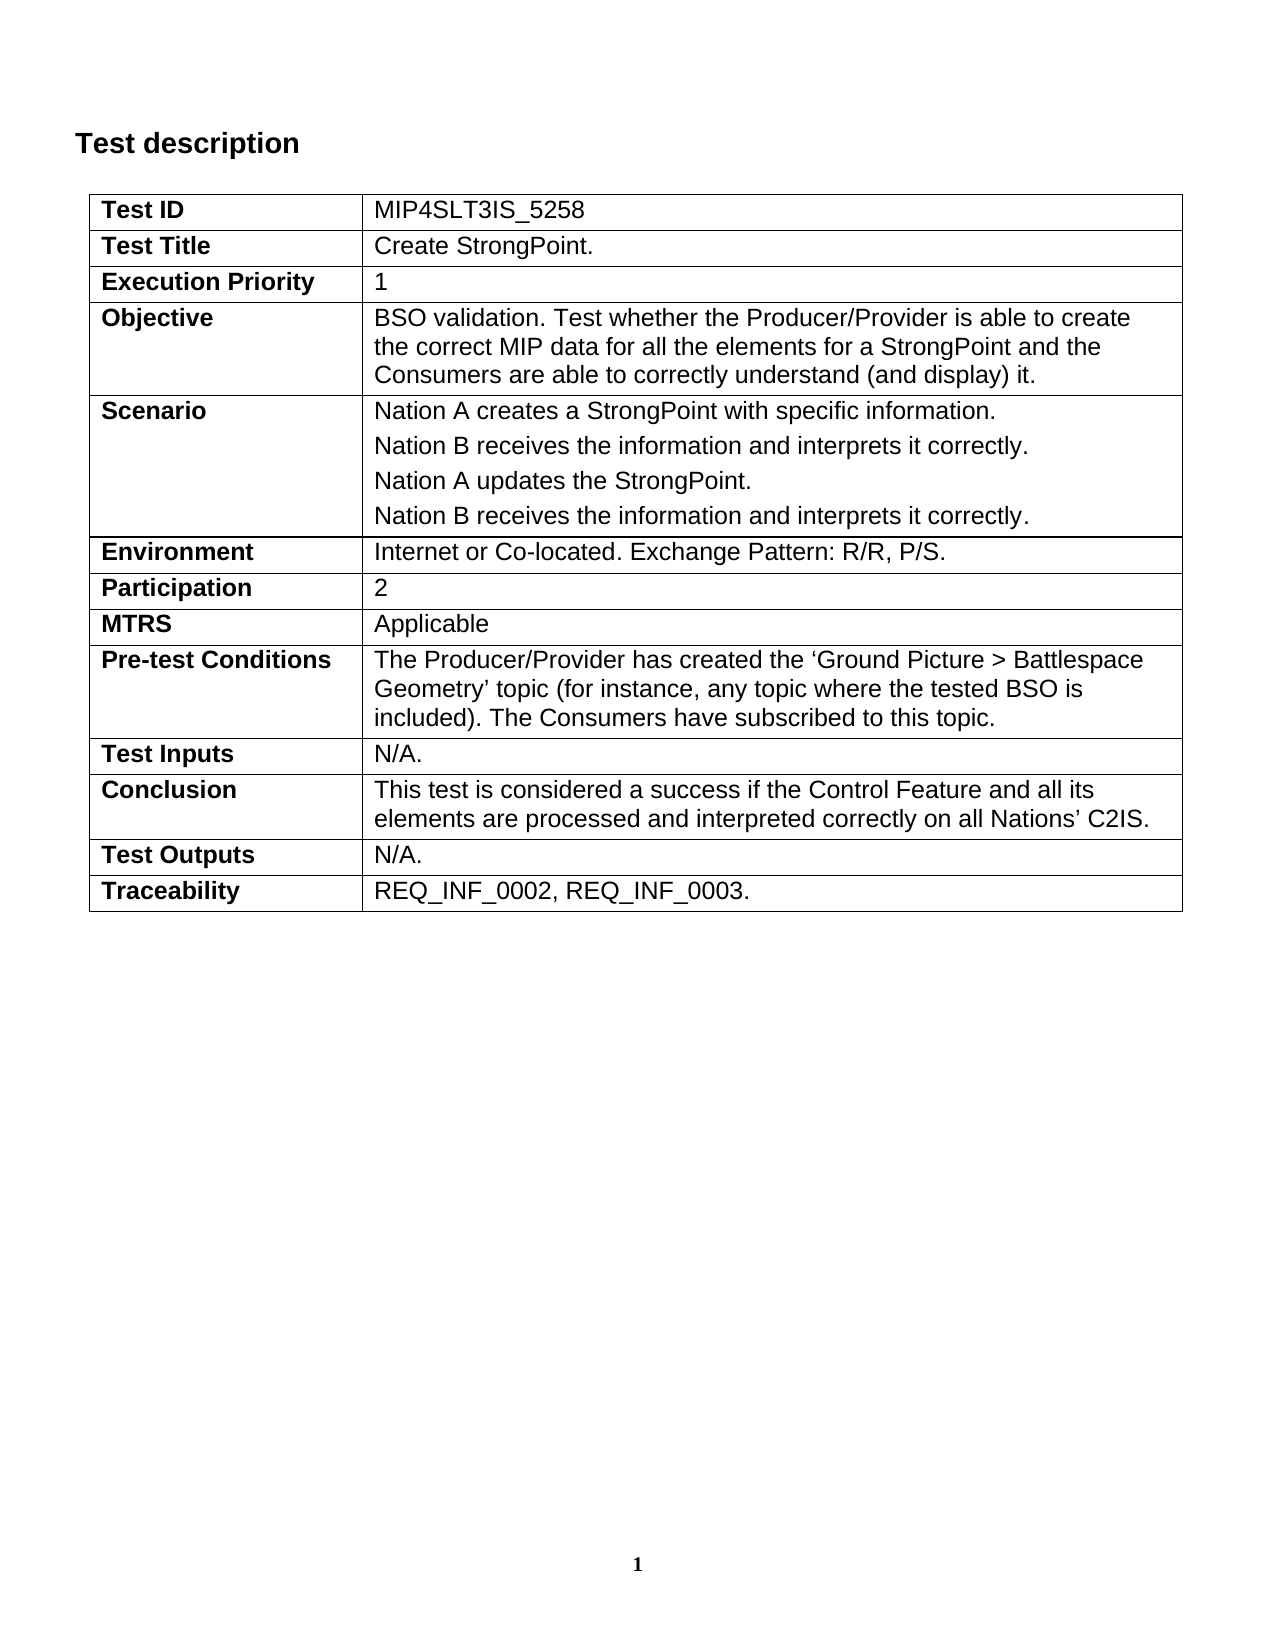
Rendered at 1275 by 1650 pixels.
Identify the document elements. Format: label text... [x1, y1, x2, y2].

table_cell Traceability [90, 876, 362, 911]
table_cell Participation [90, 574, 362, 608]
table_cell Test Title [90, 231, 362, 266]
table_cell Applicable [363, 610, 1182, 644]
table_cell Test Outputs [90, 840, 362, 875]
table_cell Scenario [90, 396, 362, 536]
table_cell Create StrongPoint. [363, 231, 1182, 266]
table_cell REQ_INF_0002, REQ_INF_0003. [363, 876, 1182, 911]
table_header MIP4SLT3IS_5258 [363, 195, 1182, 230]
table_cell Nation A creates a StrongPoint with specific information. Nation B receives the information and interprets it correctly. Nation A updates the StrongPoint. Nation B receives the information and interprets it correctly. [363, 396, 1182, 536]
table_header Test ID [90, 195, 362, 230]
table_cell Internet or Co-located. Exchange Pattern: R/R, P/S. [363, 538, 1182, 572]
table_cell N/A. [363, 739, 1182, 774]
table_cell Pre-test Conditions [90, 646, 362, 738]
table_cell Environment [90, 538, 362, 572]
table_cell 2 [363, 574, 1182, 608]
table_cell Objective [90, 303, 362, 395]
table_cell N/A. [363, 840, 1182, 875]
table_cell Execution Priority [90, 267, 362, 302]
table_cell Test Inputs [90, 739, 362, 774]
table_cell The Producer/Provider has created the ‘Ground Picture > Battlespace Geometry’ topic (for instance, any topic where the tested BSO is included). The Consumers have subscribed to this topic. [363, 646, 1182, 738]
title Test description [75, 127, 1200, 160]
table_cell MTRS [90, 610, 362, 644]
table_cell This test is considered a success if the Control Feature and all its elements are processed and interpreted correctly on all Nations’ C2IS. [363, 775, 1182, 839]
table_cell BSO validation. Test whether the Producer/Provider is able to create the correct MIP data for all the elements for a StrongPoint and the Consumers are able to correctly understand (and display) it. [363, 303, 1182, 395]
table_cell 1 [363, 267, 1182, 302]
table_cell Conclusion [90, 775, 362, 839]
